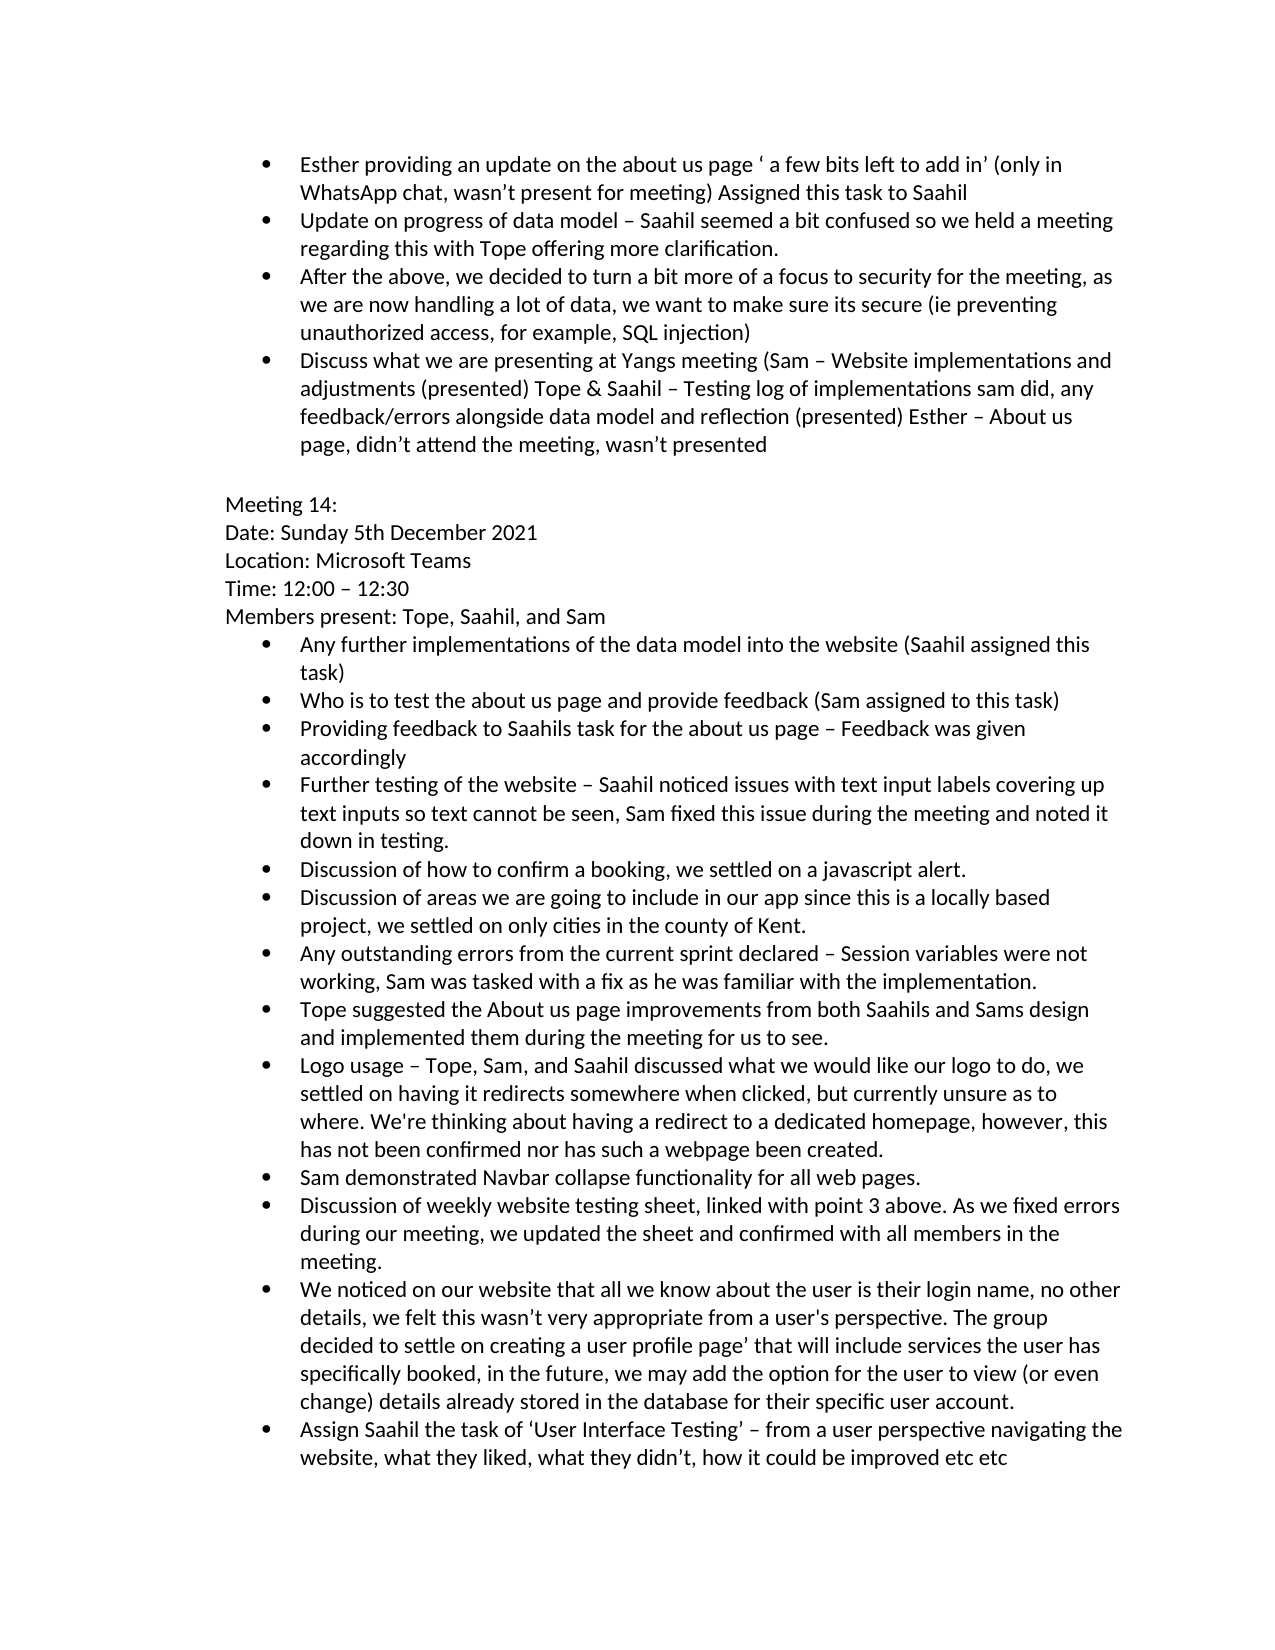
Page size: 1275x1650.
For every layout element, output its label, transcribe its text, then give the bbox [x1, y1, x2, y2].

list Location: Microsoft Teams [225, 546, 1125, 574]
list Members present: Tope, Saahil, and Sam [225, 602, 1125, 631]
list After the above, we decided to turn a bit more of a focus to security for the meeting, as we are now handling a lot of data, we want to make sure its secure (ie preventing unauthorized access, for example, SQL injection) [262, 262, 1125, 346]
list Update on progress of data model – Saahil seemed a bit confused so we held a meeting regarding this with Tope offering more clarification. [262, 206, 1125, 262]
list Any further implementations of the data model into the website (Saahil assigned this task) [262, 631, 1125, 687]
list Tope suggested the About us page improvements from both Saahils and Sams design and implemented them during the meeting for us to see. [262, 995, 1125, 1051]
list Esther providing an update on the about us page ‘ a few bits left to add in’ (only in WhatsApp chat, wasn’t present for meeting) Assigned this task to Saahil [262, 150, 1125, 206]
list Discuss what we are presenting at Yangs meeting (Sam – Website implementations and adjustments (presented) Tope & Saahil – Testing log of implementations sam did, any feedback/errors alongside data model and reflection (presented) Esther – About us page, didn’t attend the meeting, wasn’t presented [262, 346, 1125, 458]
list Meeting 14: [225, 490, 1125, 518]
list Who is to test the about us page and provide feedback (Sam assigned to this task) [262, 687, 1125, 714]
list Date: Sunday 5th December 2021 [225, 518, 1125, 546]
list Further testing of the website – Saahil noticed issues with text input labels covering up text inputs so text cannot be seen, Sam fixed this issue during the meeting and noted it down in testing. [262, 771, 1125, 855]
list We noticed on our website that all we know about the user is their login name, no other details, we felt this wasn’t very appropriate from a user's perspective. The group decided to settle on creating a user profile page’ that will include services the user has specifically booked, in the future, we may add the option for the user to view (or even change) details already stored in the database for their specific user account. [262, 1275, 1125, 1415]
list Sam demonstrated Navbar collapse functionality for all web pages. [262, 1163, 1125, 1191]
list Discussion of how to confirm a booking, we settled on a javascript alert. [262, 855, 1125, 883]
list Discussion of areas we are going to include in our app since this is a locally based project, we settled on only cities in the county of Kent. [262, 883, 1125, 939]
list Time: 12:00 – 12:30 [225, 574, 1125, 602]
list Providing feedback to Saahils task for the about us page – Feedback was given accordingly [262, 714, 1125, 771]
list Logo usage – Tope, Sam, and Saahil discussed what we would like our logo to do, we settled on having it redirects somewhere when clicked, but currently unsure as to where. We're thinking about having a redirect to a dedicated homepage, however, this has not been confirmed nor has such a webpage been created. [262, 1051, 1125, 1163]
list Any outstanding errors from the current sprint declared – Session variables were not working, Sam was tasked with a fix as he was familiar with the implementation. [262, 939, 1125, 995]
list Discussion of weekly website testing sheet, linked with point 3 above. As we fixed errors during our meeting, we updated the sheet and confirmed with all members in the meeting. [262, 1191, 1125, 1275]
list Assign Saahil the task of ‘User Interface Testing’ – from a user perspective navigating the website, what they liked, what they didn’t, how it could be improved etc etc [262, 1415, 1125, 1471]
